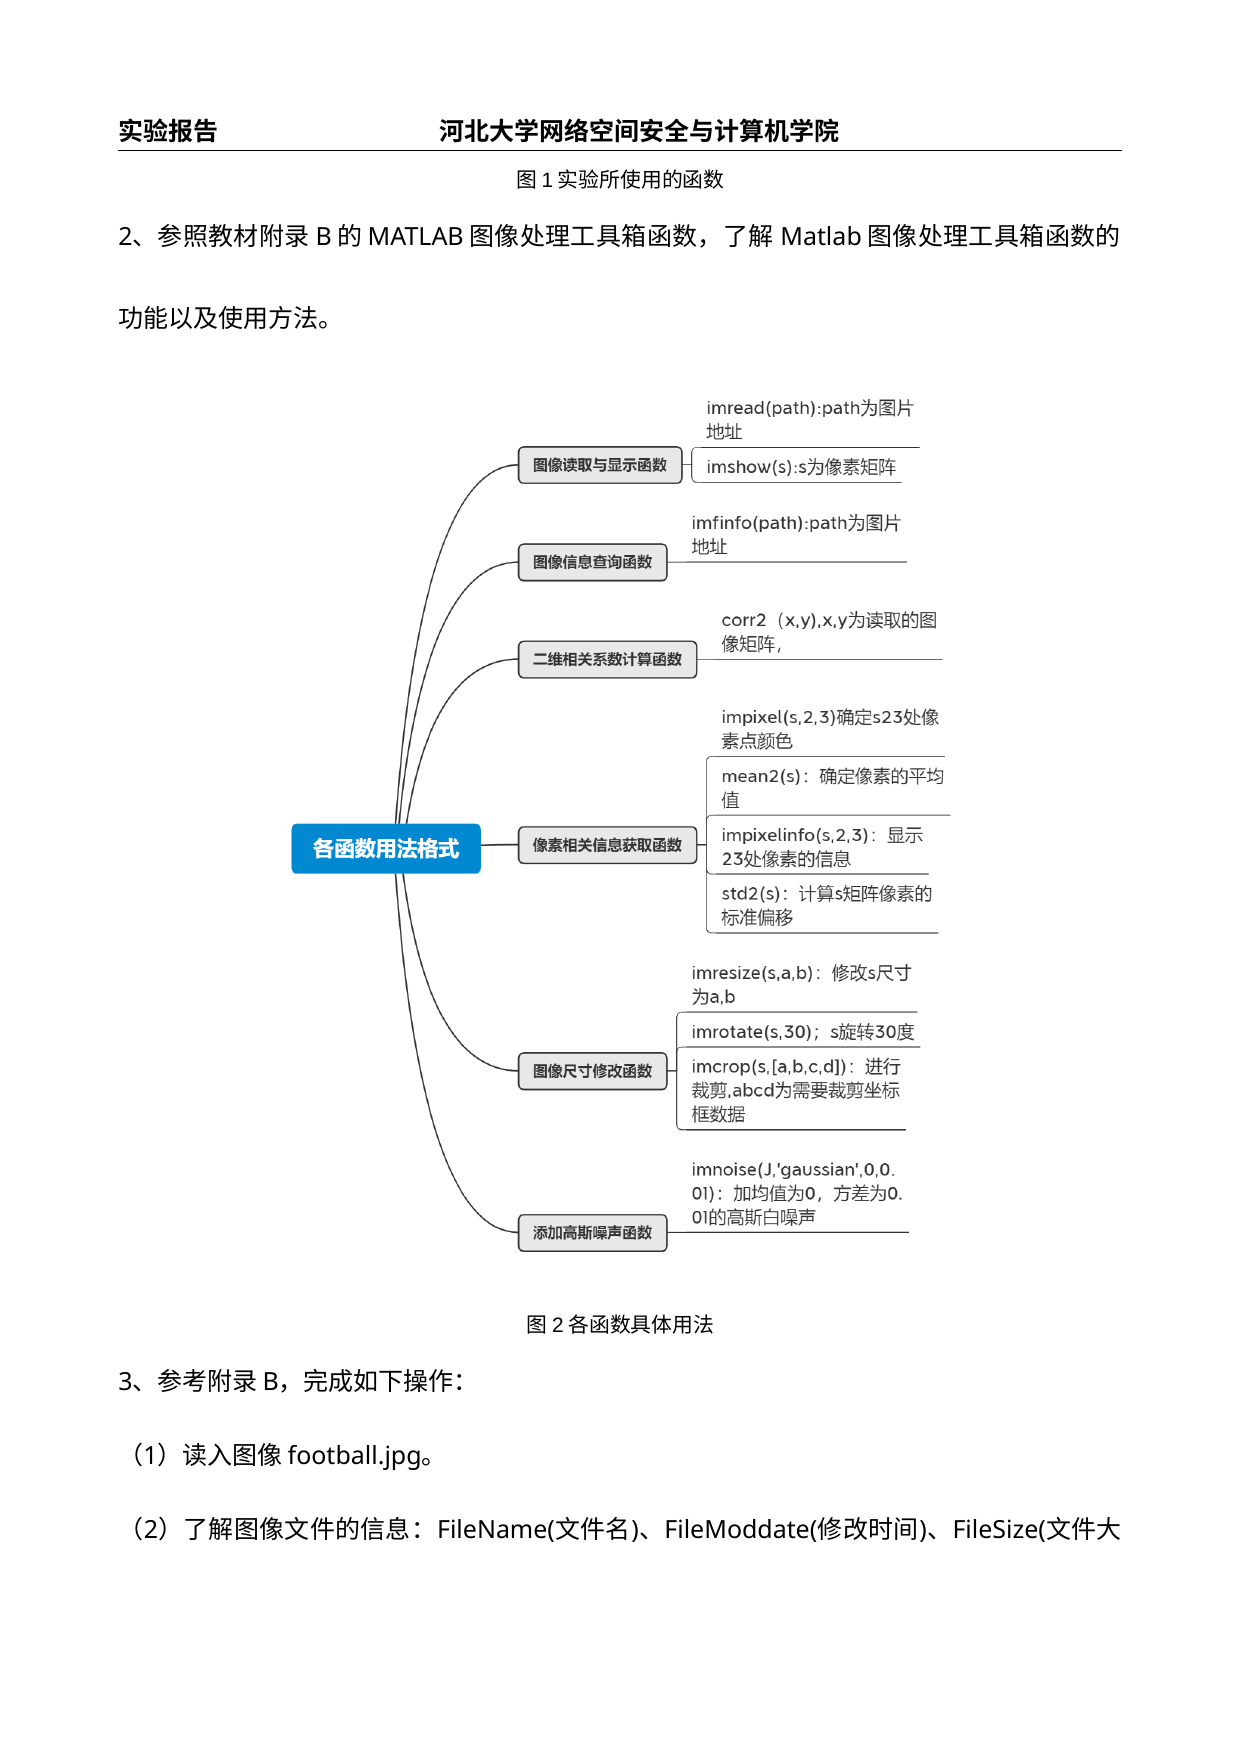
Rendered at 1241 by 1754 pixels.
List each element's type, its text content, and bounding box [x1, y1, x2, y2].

text （1）读入图像football.jpg。 [118, 1421, 1122, 1486]
text 图 1 实验所使用的函数 [118, 162, 1122, 195]
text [118, 1495, 1122, 1560]
text 图 2 各函数具体用法 [118, 1307, 1122, 1339]
text 3、参考附录B，完成如下操作： [118, 1347, 1122, 1412]
picture [254, 357, 987, 1288]
list 参照教材附录B的MATLAB图像处理工具箱函数，了解Matlab图像处理工具箱函数的功能以及使用方法。 [118, 202, 1122, 349]
